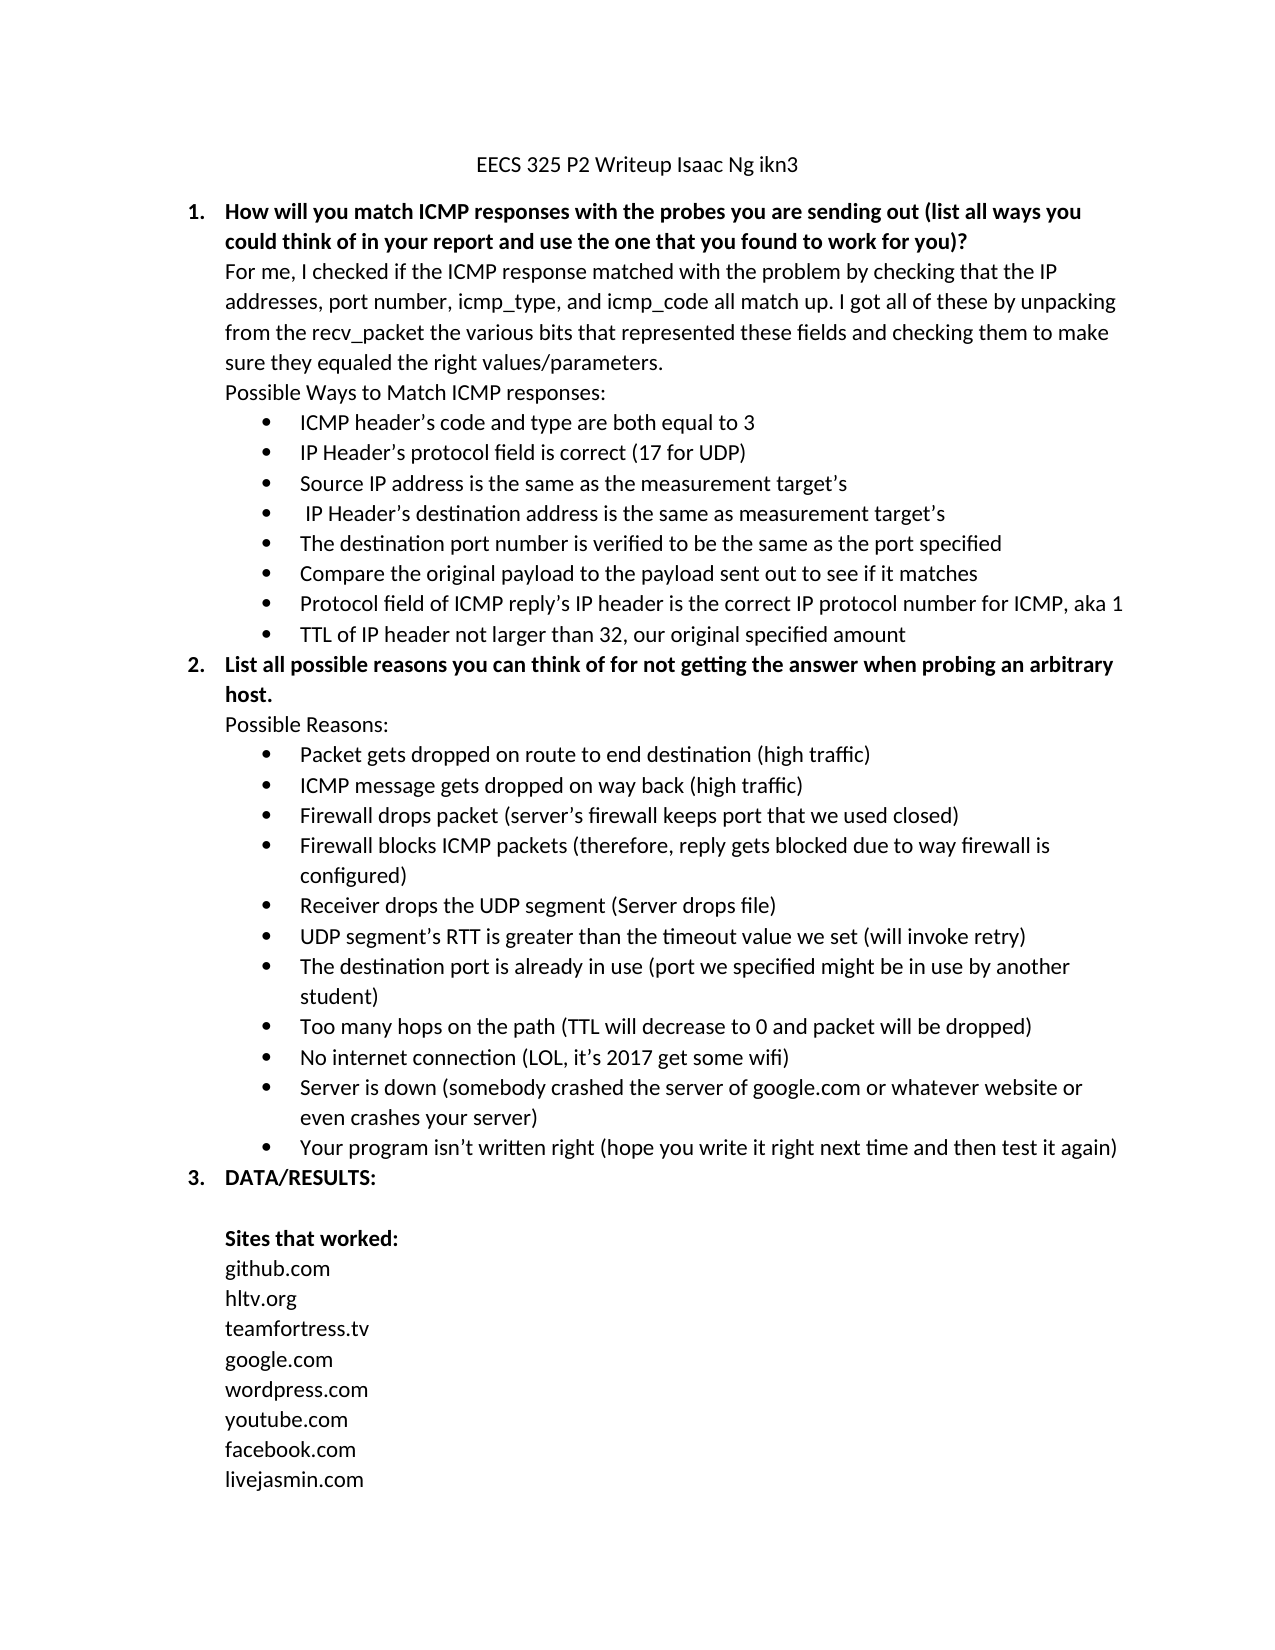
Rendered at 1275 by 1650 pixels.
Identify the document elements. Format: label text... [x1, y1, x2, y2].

list IP Header’s protocol field is correct (17 for UDP) [262, 438, 1125, 467]
list IP Header’s destination address is the same as measurement target’s [262, 499, 1125, 527]
list github.com [225, 1254, 1125, 1282]
list Packet gets dropped on route to end destination (high traffic) [262, 741, 1125, 769]
list Firewall blocks ICMP packets (therefore, reply gets blocked due to way firewall is configured) [262, 831, 1125, 889]
list ICMP header’s code and type are both equal to 3 [262, 408, 1125, 436]
list Possible Ways to Match ICMP responses: [225, 378, 1125, 406]
list Sites that worked: [225, 1224, 1125, 1252]
list The destination port number is verified to be the same as the port specified [262, 529, 1125, 557]
list Your program isn’t written right (hope you write it right next time and then test it again) [262, 1133, 1125, 1161]
list Source IP address is the same as the measurement target’s [262, 469, 1125, 497]
list Server is down (somebody crashed the server of google.com or whatever website or even crashes your server) [262, 1073, 1125, 1131]
list TTL of IP header not larger than 32, our original specified amount [262, 620, 1125, 648]
list youtube.com [225, 1405, 1125, 1433]
list ICMP message gets dropped on way back (high traffic) [262, 771, 1125, 799]
list DATA/RESULTS: [187, 1163, 1125, 1192]
list Firewall drops packet (server’s firewall keeps port that we used closed) [262, 801, 1125, 829]
list facebook.com [225, 1435, 1125, 1463]
list For me, I checked if the ICMP response matched with the problem by checking that the IP addresses, port number, icmp_type, and icmp_code all match up. I got all of these by unpacking from the recv_packet the various bits that represented these fields and checking them to make sure they equaled the right values/parameters. [225, 257, 1125, 376]
list livejasmin.com [225, 1466, 1125, 1494]
list The destination port is already in use (port we specified might be in use by another student) [262, 952, 1125, 1010]
list List all possible reasons you can think of for not getting the answer when probing an arbitrary host. [187, 650, 1125, 708]
list Compare the original payload to the payload sent out to see if it matches [262, 559, 1125, 587]
list teamfortress.tv [225, 1314, 1125, 1343]
list google.com [225, 1345, 1125, 1373]
list wordpress.com [225, 1375, 1125, 1403]
list Receiver drops the UDP segment (Server drops file) [262, 892, 1125, 920]
list Protocol field of ICMP reply’s IP header is the correct IP protocol number for ICMP, aka 1 [262, 589, 1125, 618]
list Too many hops on the path (TTL will decrease to 0 and packet will be dropped) [262, 1012, 1125, 1041]
list Possible Reasons: [225, 710, 1125, 738]
list hltv.org [225, 1284, 1125, 1312]
list How will you match ICMP responses with the probes you are sending out (list all ways you could think of in your report and use the one that you found to work for you)? [187, 197, 1125, 255]
list No internet connection (LOL, it’s 2017 get some wifi) [262, 1043, 1125, 1071]
text EECS 325 P2 Writeup Isaac Ng ikn3 [150, 150, 1125, 178]
list UDP segment’s RTT is greater than the timeout value we set (will invoke retry) [262, 922, 1125, 950]
